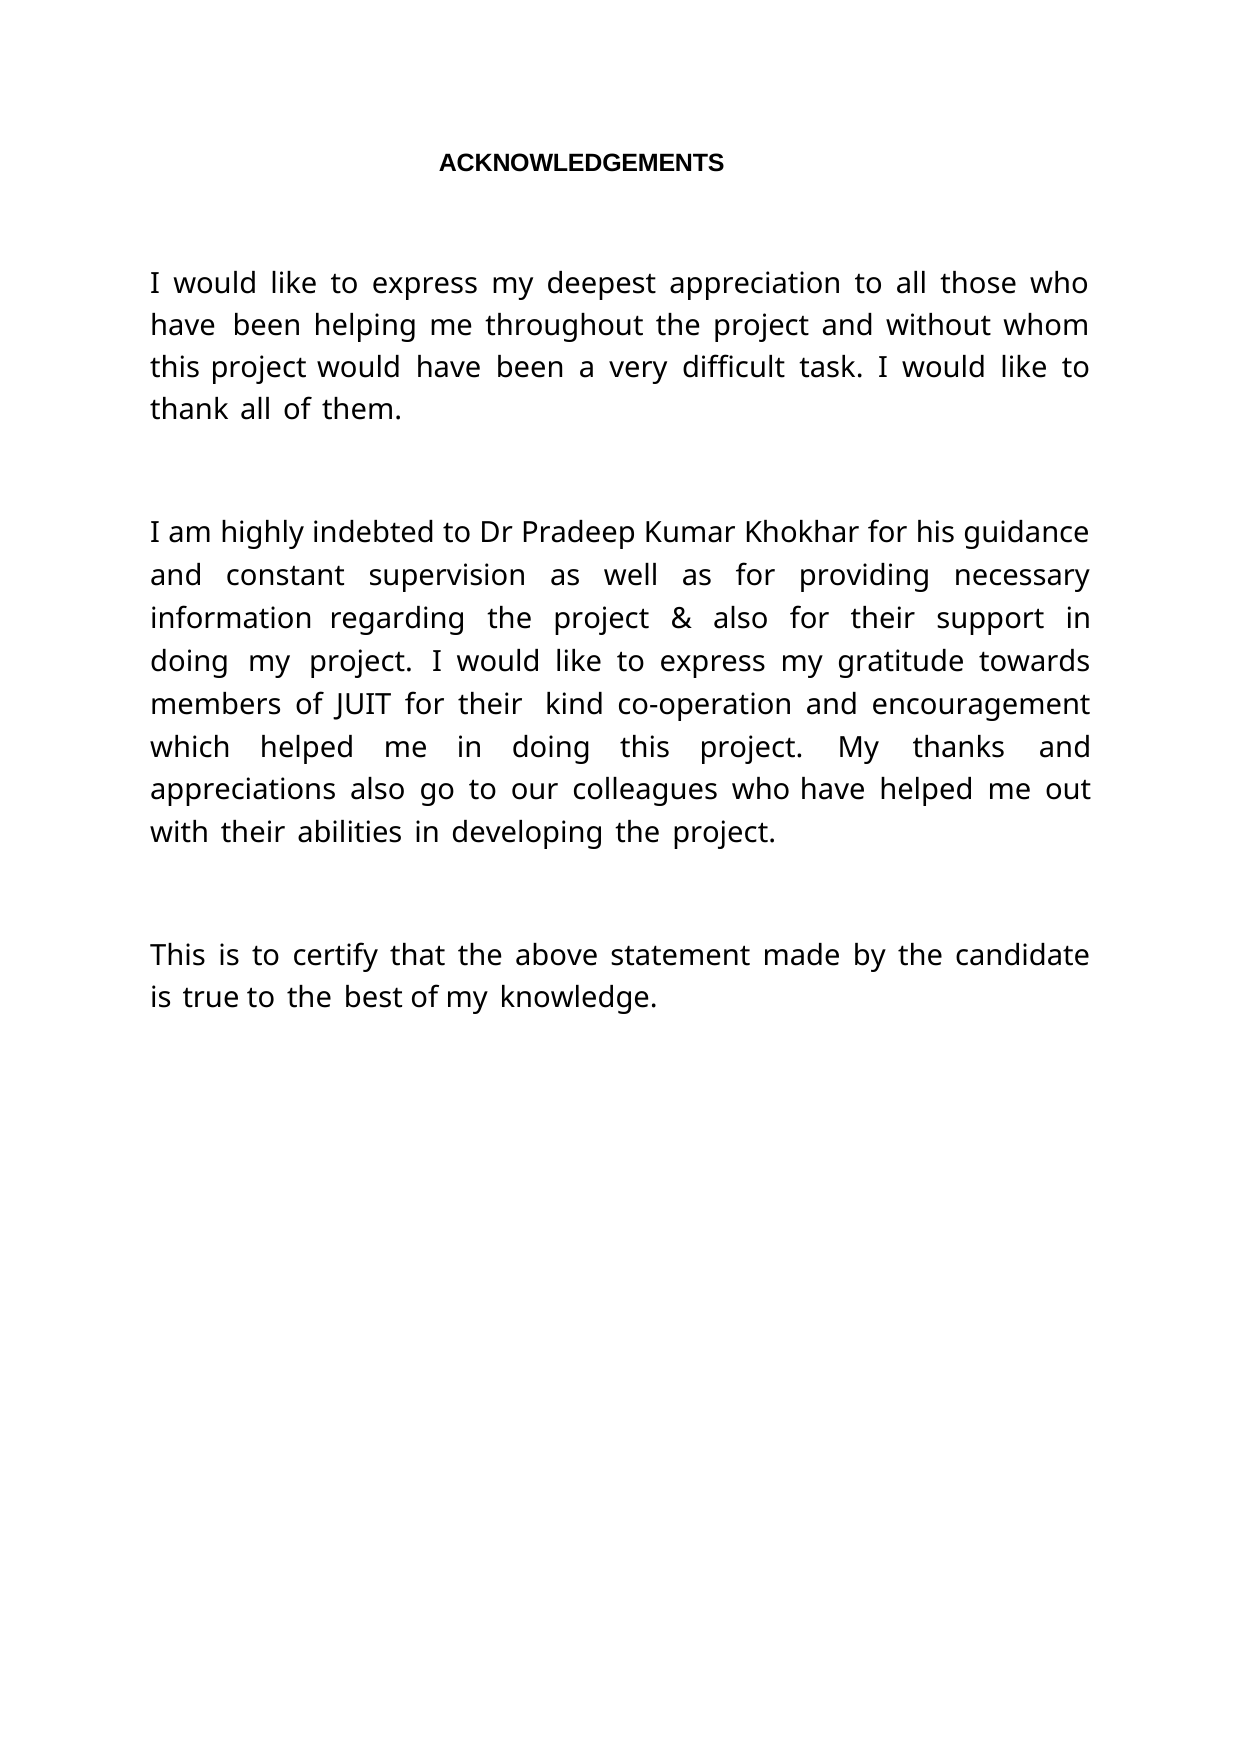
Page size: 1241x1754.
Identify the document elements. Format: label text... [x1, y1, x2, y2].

text ACKNOWLEDGEMENTS [439, 148, 1209, 177]
text I would like to express my deepest appreciation to all those who have been helping me throughout the project and without whom this project would have been a very difficult task. I would like to thank all of them. [150, 262, 1091, 428]
text I am highly indebted to Dr Pradeep Kumar Khokhar for his guidance and constant supervision as well as for providing necessary information regarding the project & also for their support in doing my project. I would like to express my gratitude towards members of JUIT for their kind co-operation and encouragement which helped me in doing this project. My thanks and appreciations also go to our colleagues who have helped me out with their abilities in developing the project. [150, 512, 1091, 851]
text This is to certify that the above statement made by the candidate is true to the best of my knowledge. [150, 934, 1091, 1016]
